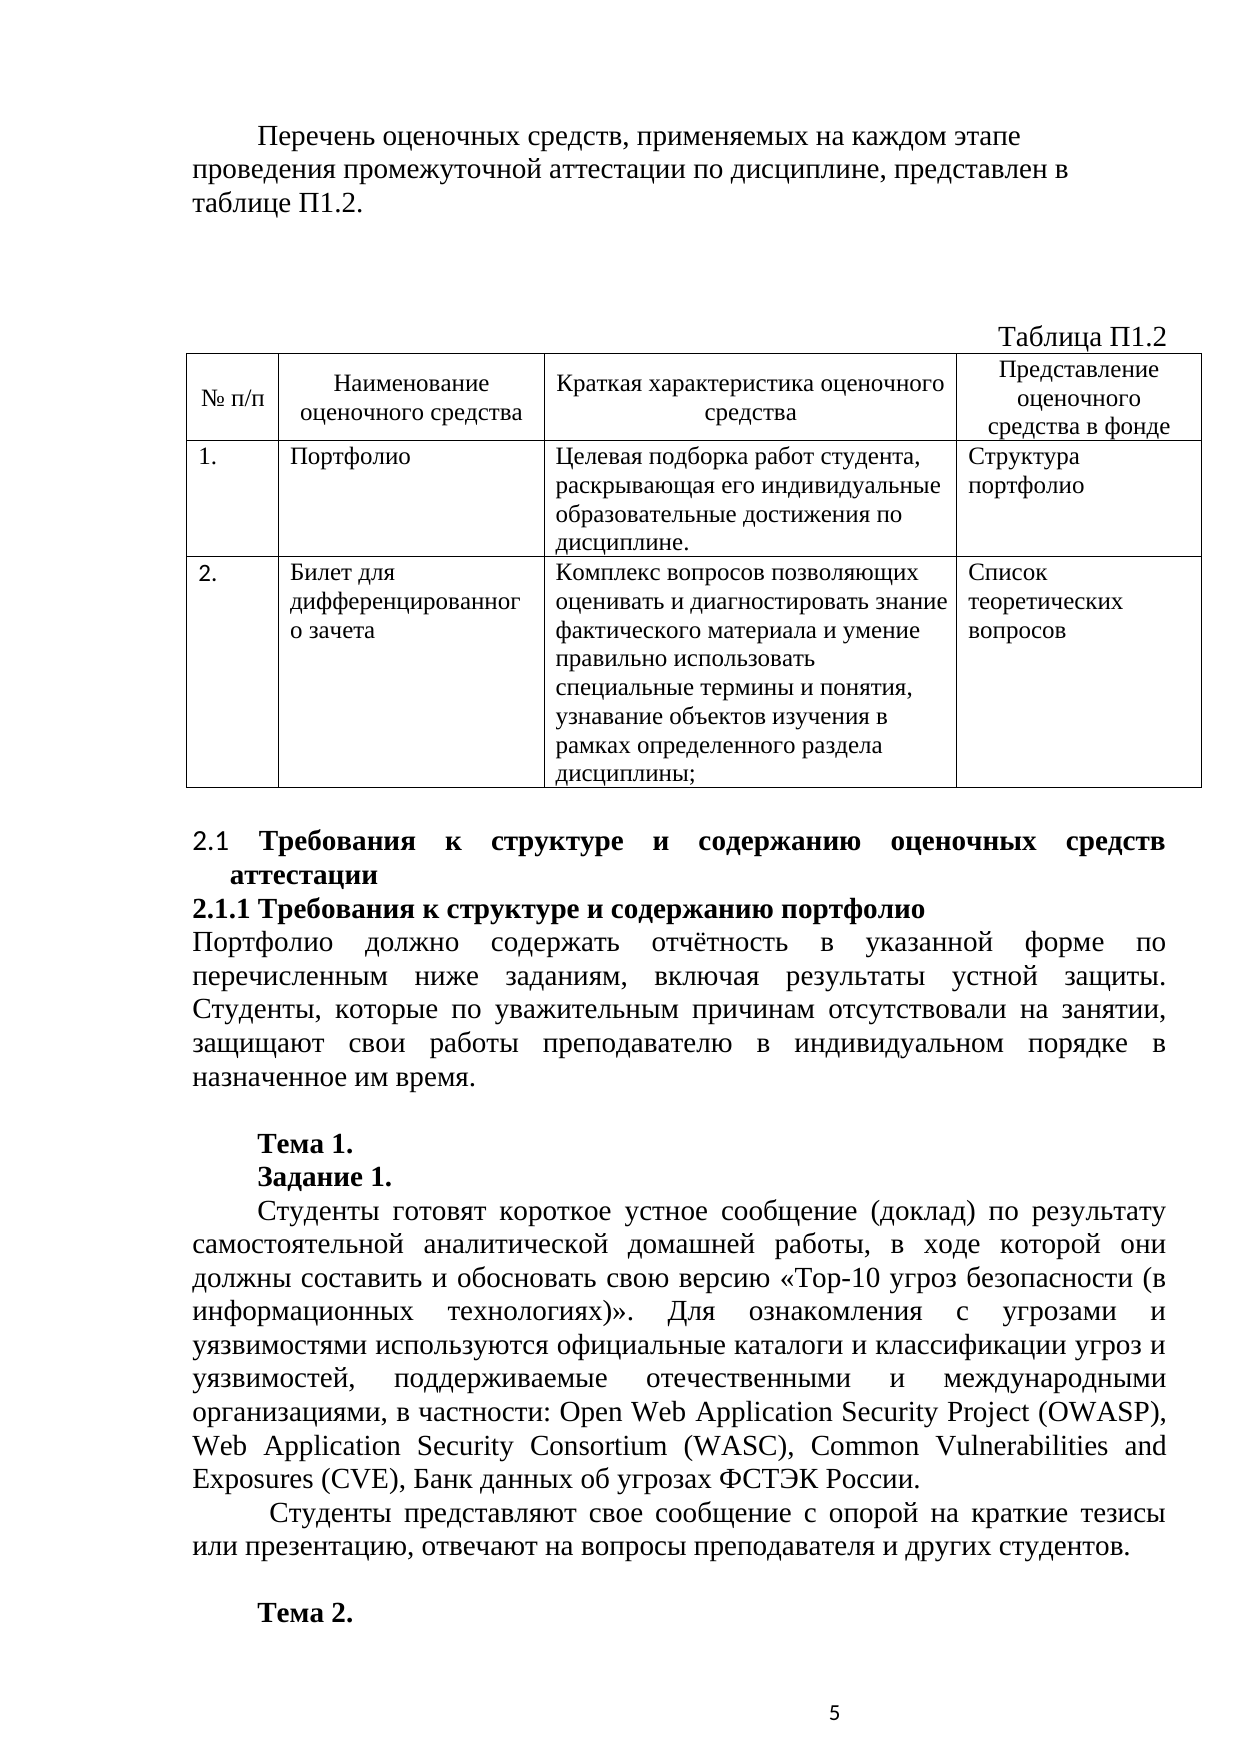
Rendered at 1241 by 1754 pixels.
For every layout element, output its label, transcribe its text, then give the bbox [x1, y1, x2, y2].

text Портфолио должно содержать отчётность в указанной форме по перечисленным ниже заданиям, включая результаты устной защиты. Студенты, которые по уважительным причинам отсутствовали на занятии, защищают свои работы преподавателю в индивидуальном порядке в назначенное им время. [192, 924, 1167, 1092]
text Тема 1. [192, 1126, 1167, 1159]
list 2.1.1 Требования к структуре и содержанию портфолио [192, 891, 1167, 924]
text Тема 2. [192, 1595, 1167, 1629]
table_cell 1. [187, 441, 278, 556]
table_cell Список теоретических вопросов [957, 557, 1201, 787]
table_header Краткая характеристика оценочного средства [545, 354, 956, 440]
table_header Наименование оценочного средства [279, 354, 544, 440]
table_cell Структура портфолио [957, 441, 1201, 556]
text Задание 1. [192, 1159, 1167, 1193]
table_cell Целевая подборка работ студента, раскрывающая его индивидуальные образовательные достижения по дисциплине. [545, 441, 956, 556]
text Таблица П1.2 [192, 319, 1167, 353]
text Перечень оценочных средств, применяемых на каждом этапе проведения промежуточной аттестации по дисциплине, представлен в таблице П1.2. [192, 118, 1167, 219]
table_header Представление оценочного средства в фонде [957, 354, 1201, 440]
list Требования к структуре и содержанию оценочных средств аттестации [192, 822, 1167, 891]
table_cell Билет для дифференцированного зачета [279, 557, 544, 787]
table_header № п/п [187, 354, 278, 440]
text Студенты представляют свое сообщение с опорой на краткие тезисы или презентацию, отвечают на вопросы преподавателя и других студентов. [192, 1495, 1167, 1562]
table_cell Портфолио [279, 441, 544, 556]
table_cell Комплекс вопросов позволяющих оценивать и диагностировать знание фактического материала и умение правильно использовать специальные термины и понятия, узнавание объектов изучения в рамках определенного раздела дисциплины; [545, 557, 956, 787]
text Студенты готовят короткое устное сообщение (доклад) по результату самостоятельной аналитической домашней работы, в ходе которой они должны составить и обосновать свою версию «Тор-10 угроз безопасности (в информационных технологиях)». Для ознакомления с угрозами и уязвимостями используются официальные каталоги и классификации угроз и уязвимостей, поддерживаемые отечественными и международными организациями, в частности: Open Web Application Security Project (OWASP), Web Application Security Consortium (WASC), Common Vulnerabilities and Exposures (CVE), Банк данных об угрозах ФСТЭК России. [192, 1193, 1167, 1495]
table_cell 2. [187, 557, 278, 787]
